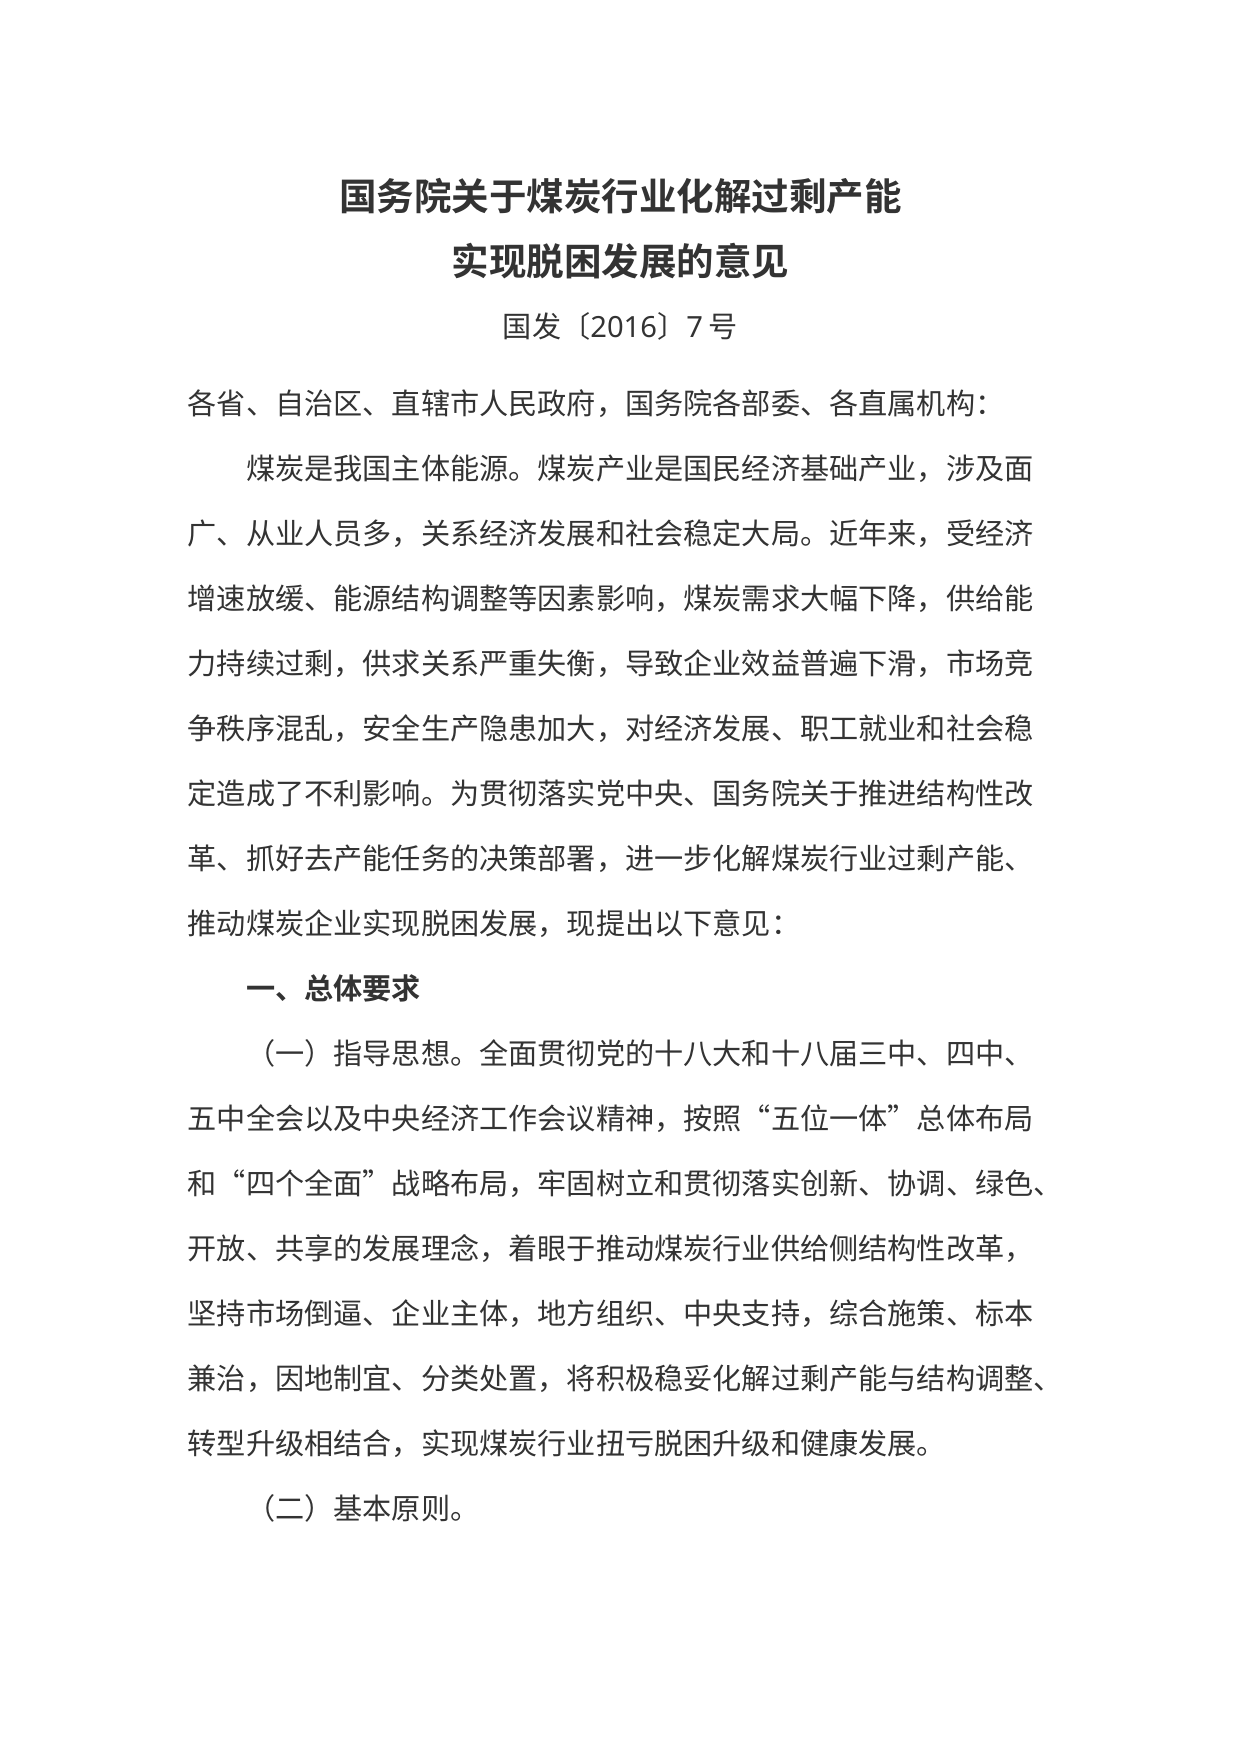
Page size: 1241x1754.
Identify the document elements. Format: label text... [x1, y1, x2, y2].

text 国务院关于煤炭行业化解过剩产能 实现脱困发展的意见 国发〔2016〕7号 [187, 162, 1053, 357]
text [187, 369, 1053, 1539]
